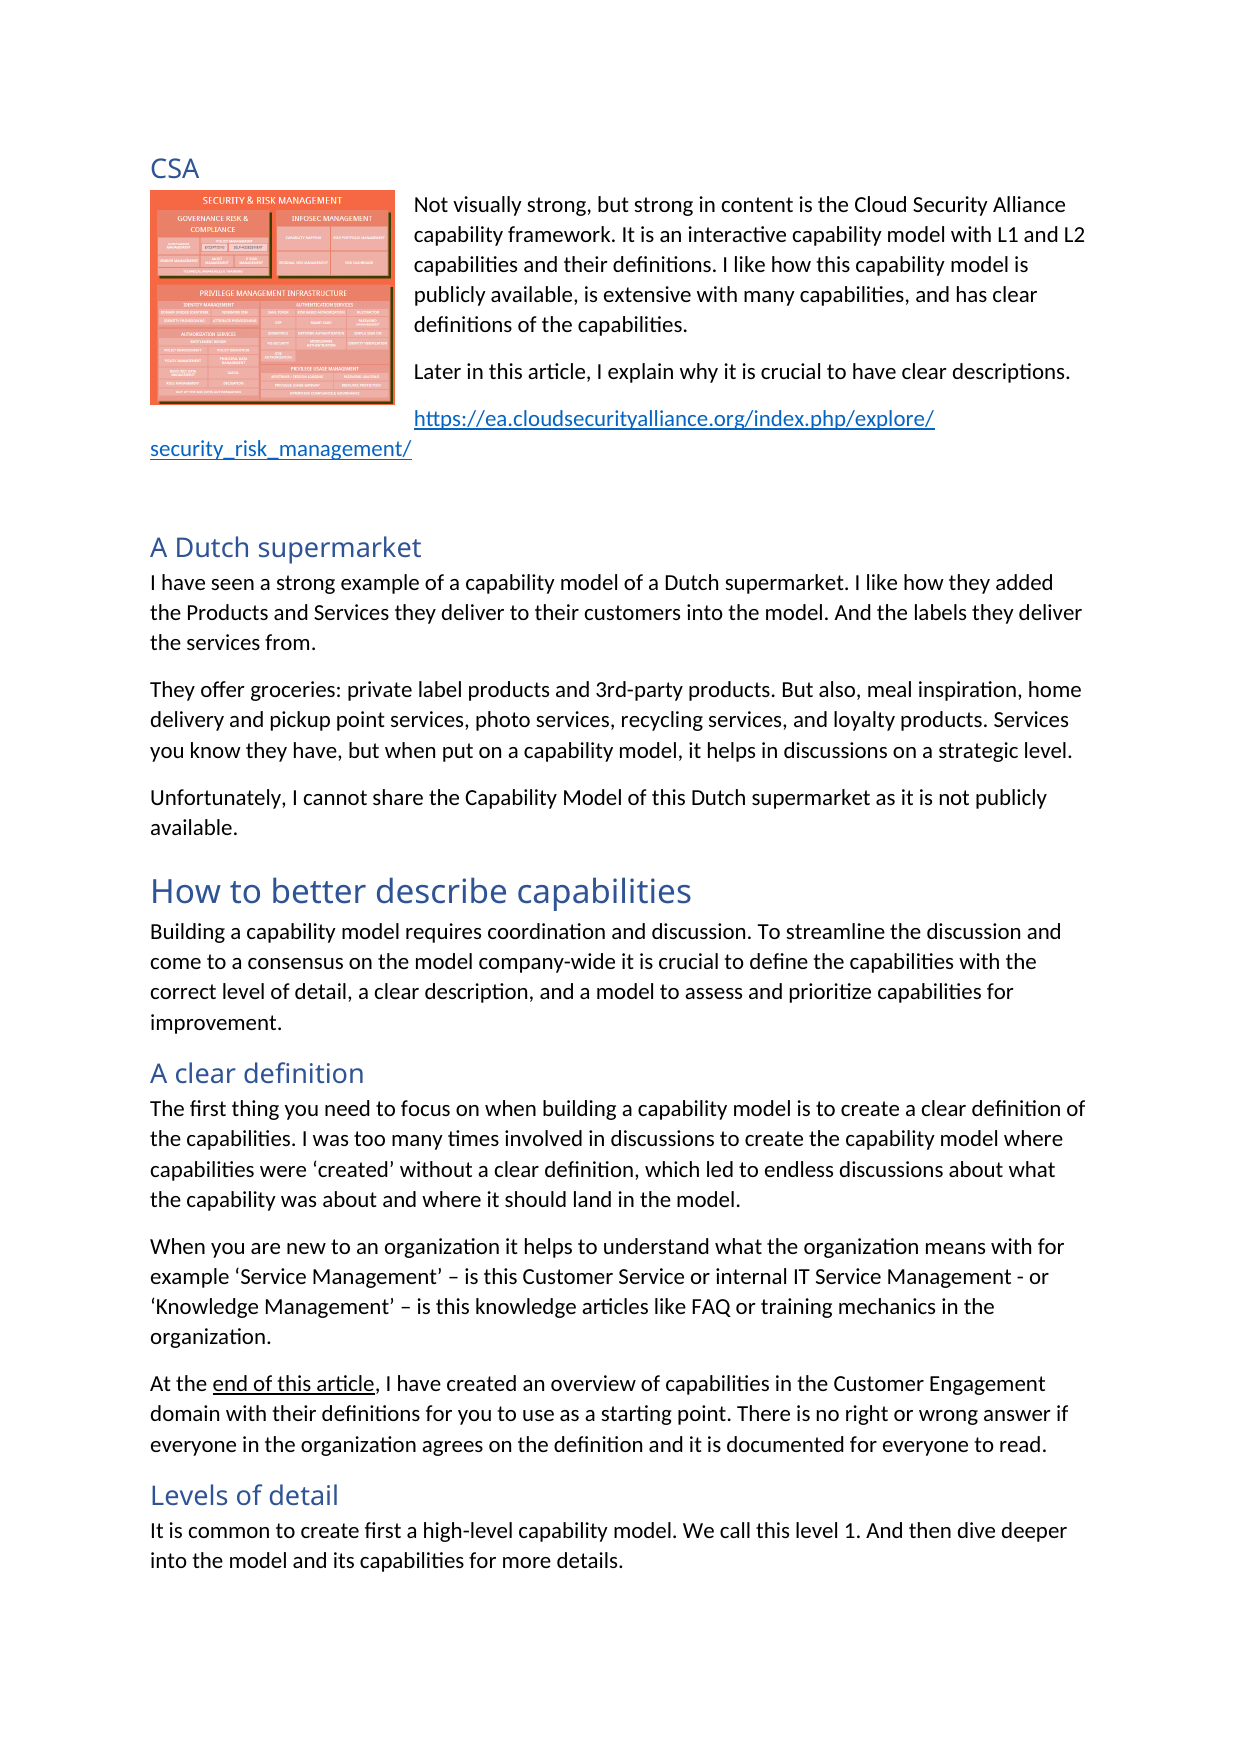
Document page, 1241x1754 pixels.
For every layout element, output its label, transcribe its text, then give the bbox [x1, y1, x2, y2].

text It is common to create first a high-level capability model. We call this level 1. And then dive deeper into the model and its capabilities for more details. [150, 1516, 1090, 1575]
text They offer groceries: private label products and 3rd-party products. But also, meal inspiration, home delivery and pickup point services, photo services, recycling services, and loyalty products. Services you know they have, but when put on a capability model, it helps in discussions on a strategic level. [150, 675, 1090, 764]
text I have seen a strong example of a capability model of a Dutch supermarket. I like how they added the Products and Services they deliver to their customers into the model. And the labels they deliver the services from. [150, 568, 1090, 657]
subtitle A Dutch supermarket [150, 528, 1090, 565]
picture [150, 190, 395, 405]
text Later in this article, I explain why it is crucial to have clear descriptions. [395, 357, 1090, 386]
text When you are new to an organization it helps to understand what the organization means with for example ‘Service Management’ – is this Customer Service or internal IT Service Management - or ‘Knowledge Management’ – is this knowledge articles like FAQ or training mechanics in the organization. [150, 1232, 1090, 1351]
subtitle A clear definition [150, 1054, 1090, 1091]
text At the end of this article, I have created an overview of capabilities in the Customer Engagement domain with their definitions for you to use as a starting point. There is no right or wrong answer if everyone in the organization agrees on the definition and it is documented for everyone to read. [150, 1369, 1090, 1458]
text Not visually strong, but strong in content is the Cloud Security Alliance capability framework. It is an interactive capability model with L1 and L2 capabilities and their definitions. I like how this capability model is publicly available, is extensive with many capabilities, and has clear definitions of the capabilities. [395, 190, 1090, 339]
text The first thing you need to focus on when building a capability model is to create a clear definition of the capabilities. I was too many times involved in discussions to create the capability model where capabilities were ‘created’ without a clear definition, which led to endless discussions about what the capability was about and where it should land in the model. [150, 1094, 1090, 1213]
subtitle CSA [150, 150, 1090, 187]
text https://ea.cloudsecurityalliance.org/index.php/explore/security_risk_management/ [150, 404, 1090, 463]
subtitle How to better describe capabilities [150, 868, 1090, 913]
text Building a capability model requires coordination and discussion. To streamline the discussion and come to a consensus on the model company-wide it is crucial to define the capabilities with the correct level of detail, a clear description, and a model to assess and prioritize capabilities for improvement. [150, 917, 1090, 1036]
text Unfortunately, I cannot share the Capability Model of this Dutch supermarket as it is not publicly available. [150, 783, 1090, 841]
subtitle Levels of detail [150, 1477, 1090, 1513]
